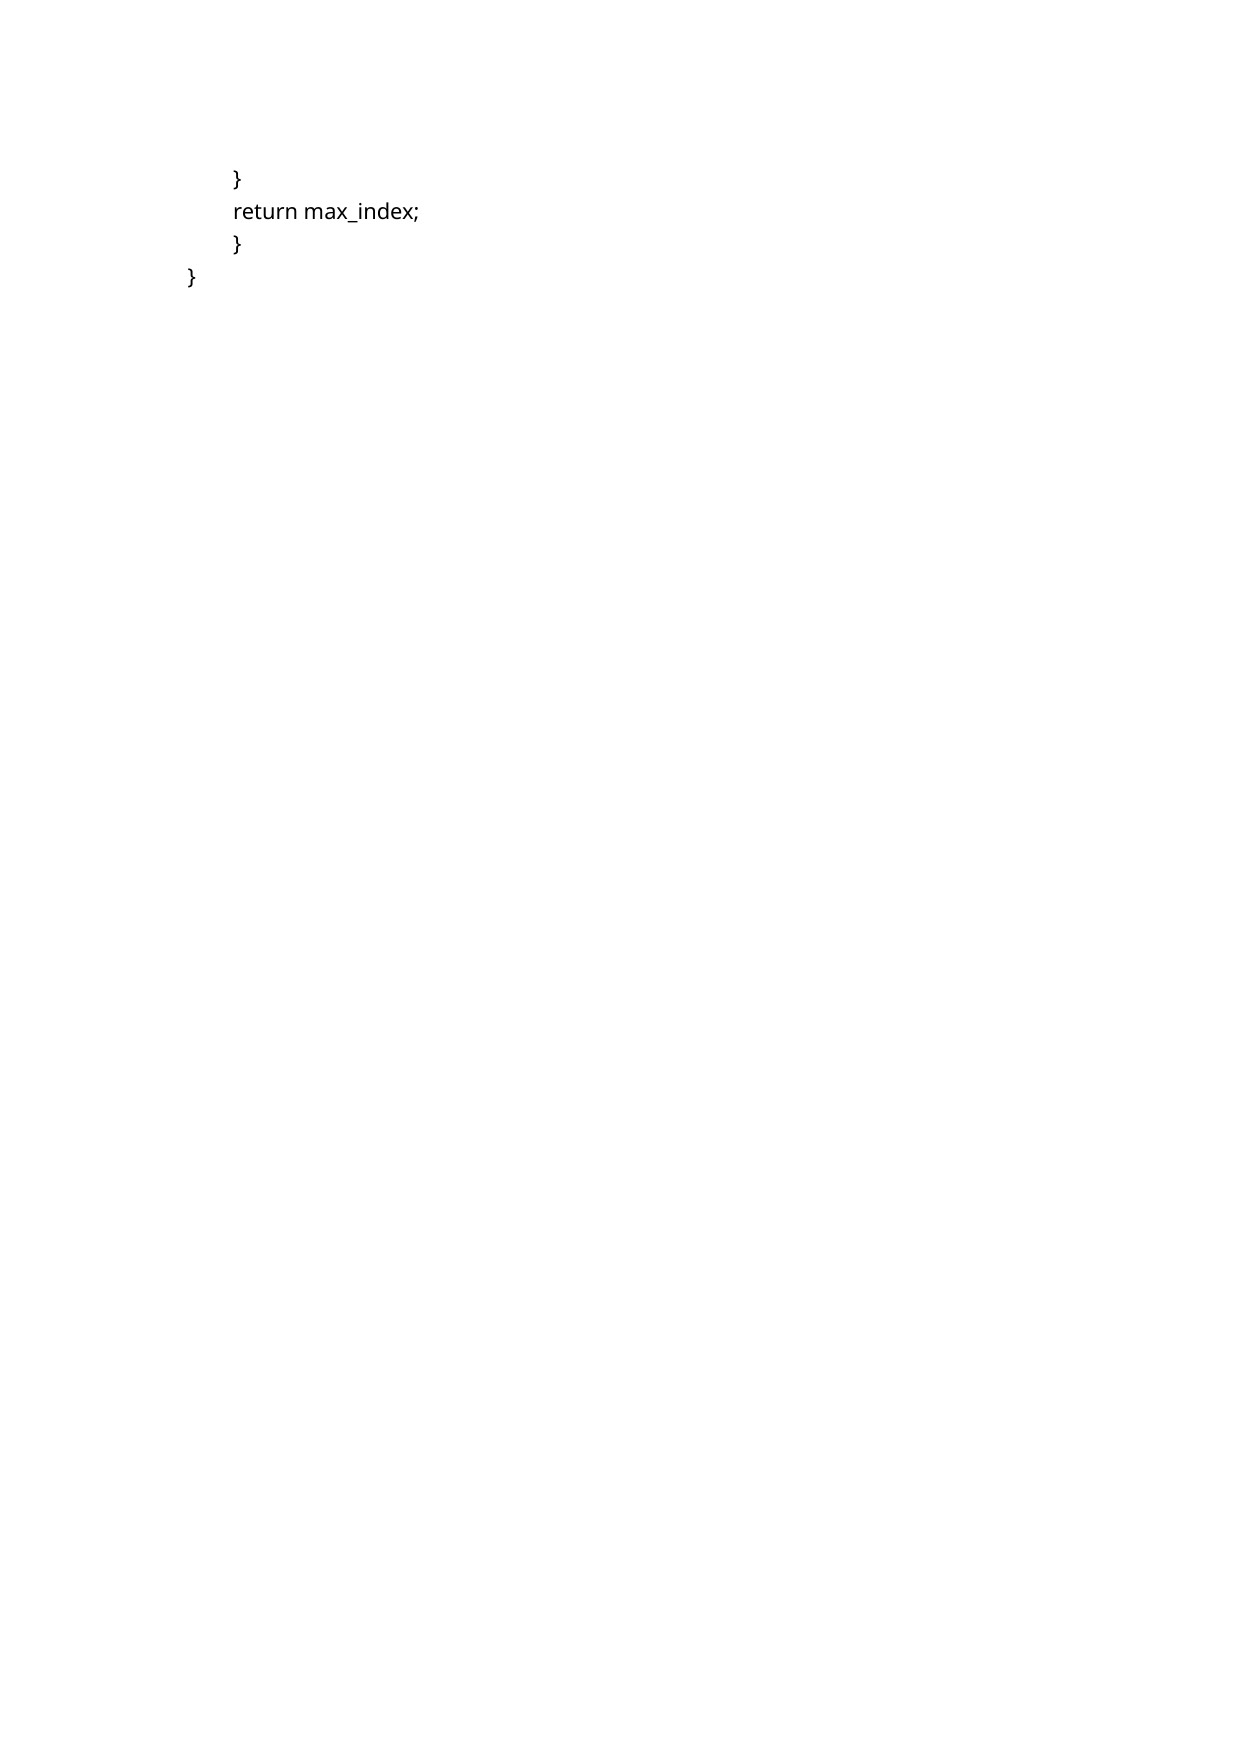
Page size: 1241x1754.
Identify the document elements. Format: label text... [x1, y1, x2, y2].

text return max_index; [187, 194, 1053, 227]
text } [187, 227, 1053, 259]
text } [187, 162, 1053, 194]
text } [187, 259, 1053, 292]
